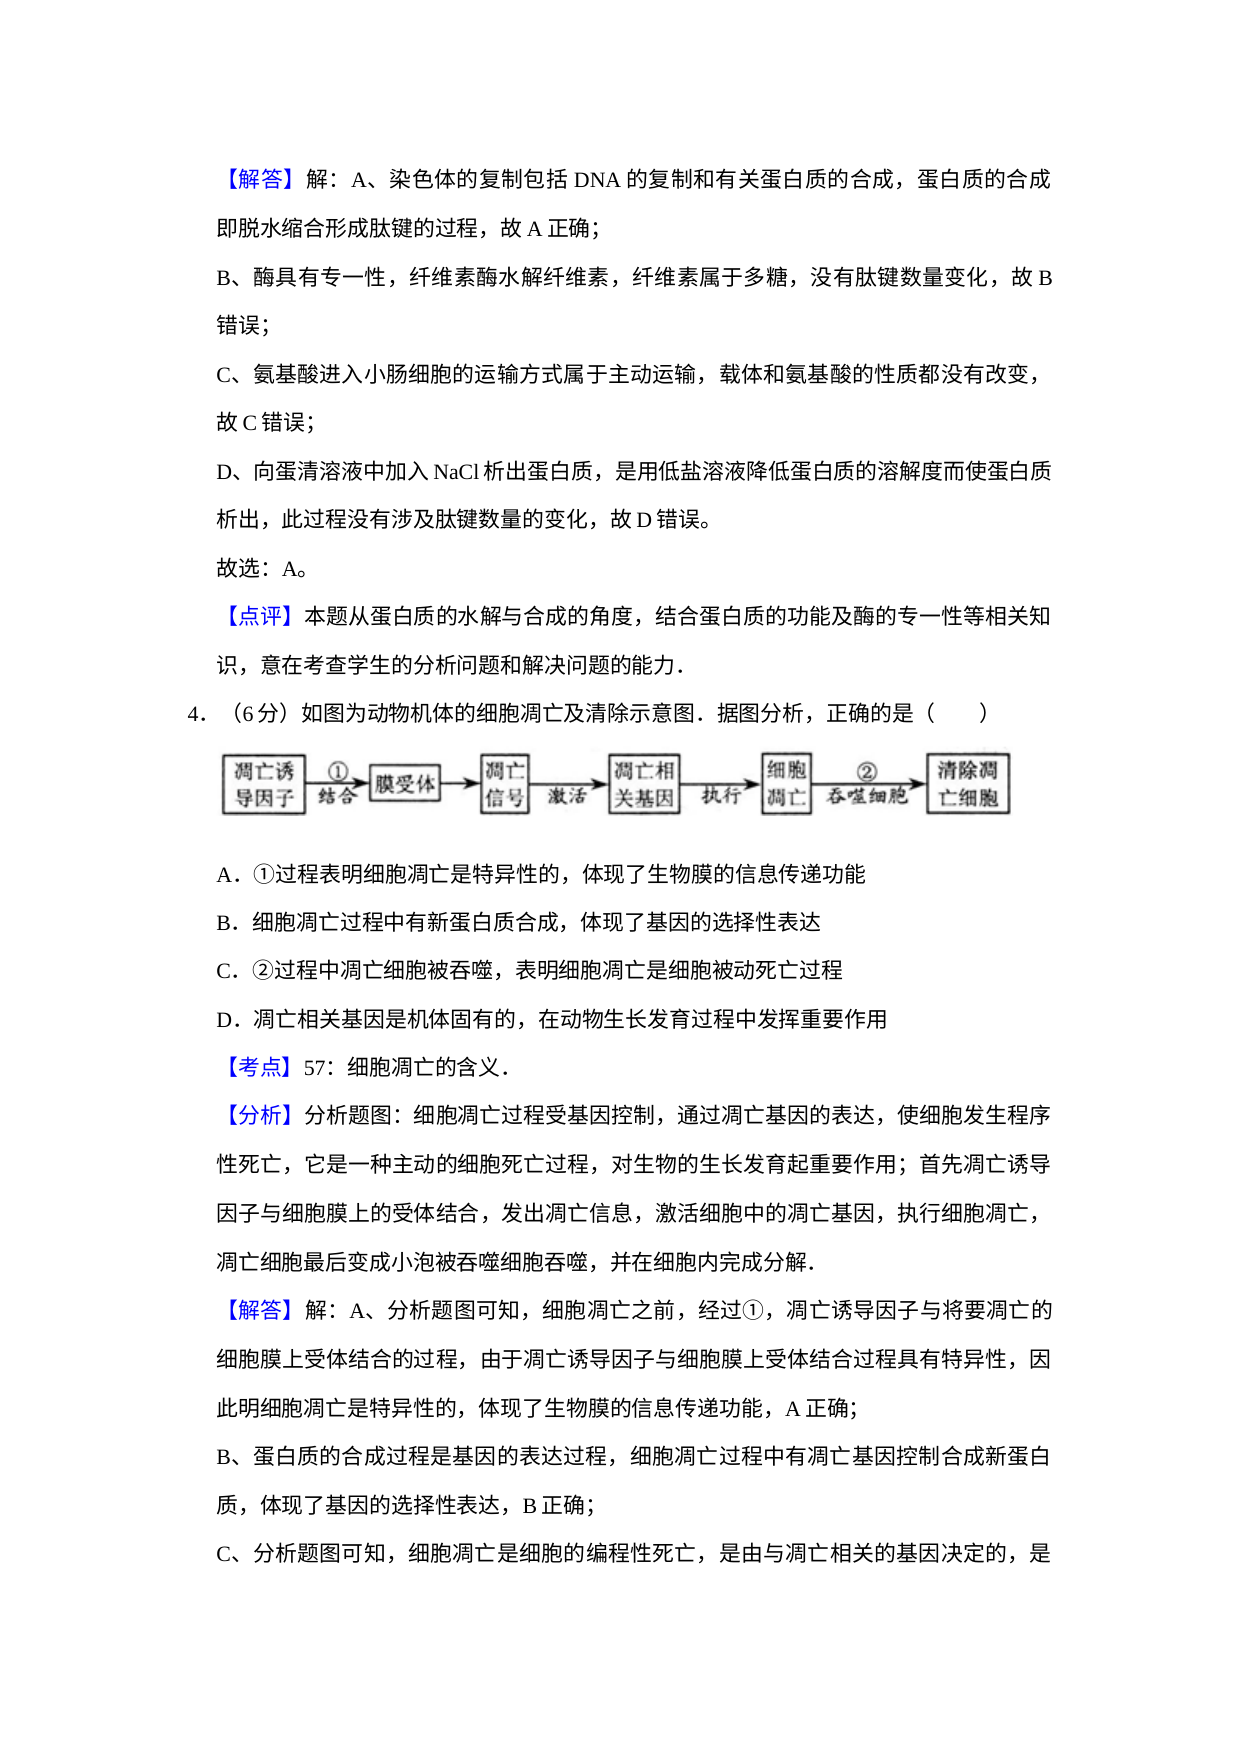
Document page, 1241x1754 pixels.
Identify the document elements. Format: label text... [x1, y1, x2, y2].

text B、酶具有专一性，纤维素酶水解纤维素，纤维素属于多糖，没有肽键数量变化，故B错误； [216, 259, 1053, 340]
text 故选：A。 [216, 550, 1053, 583]
text D．凋亡相关基因是机体固有的，在动物生长发育过程中发挥重要作用 [187, 1001, 1053, 1034]
text C、氨基酸进入小肠细胞的运输方式属于主动运输，载体和氨基酸的性质都没有改变，故C错误； [216, 356, 1053, 437]
text D、向蛋清溶液中加入NaCl析出蛋白质，是用低盐溶液降低蛋白质的溶解度而使蛋白质析出，此过程没有涉及肽键数量的变化，故D错误。 [216, 453, 1053, 534]
text 4．（6分）如图为动物机体的细胞凋亡及清除示意图．据图分析，正确的是（ ） [187, 696, 1053, 728]
text 【考点】57：细胞凋亡的含义．菁优网版权所有 [216, 1050, 1053, 1082]
text B．细胞凋亡过程中有新蛋白质合成，体现了基因的选择性表达 [187, 905, 1053, 937]
text 【解答】解：A、分析题图可知，细胞凋亡之前，经过①，凋亡诱导因子与将要凋亡的细胞膜上受体结合的过程，由于凋亡诱导因子与细胞膜上受体结合过程具有特异性，因此明细胞凋亡是特异性的，体现了生物膜的信息传递功能，A正确； [216, 1293, 1053, 1423]
text B、蛋白质的合成过程是基因的表达过程，细胞凋亡过程中有凋亡基因控制合成新蛋白质，体现了基因的选择性表达，B正确； [216, 1438, 1053, 1520]
text C．②过程中凋亡细胞被吞噬，表明细胞凋亡是细胞被动死亡过程 [187, 953, 1053, 986]
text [216, 1536, 1053, 1568]
text 【分析】分析题图：细胞凋亡过程受基因控制，通过凋亡基因的表达，使细胞发生程序性死亡，它是一种主动的细胞死亡过程，对生物的生长发育起重要作用；首先凋亡诱导因子与细胞膜上的受体结合，发出凋亡信息，激活细胞中的凋亡基因，执行细胞凋亡，凋亡细胞最后变成小泡被吞噬细胞吞噬，并在细胞内完成分解． [216, 1098, 1053, 1277]
text A．①过程表明细胞凋亡是特异性的，体现了生物膜的信息传递功能 [187, 856, 1053, 889]
text 【点评】本题从蛋白质的水解与合成的角度，结合蛋白质的功能及酶的专一性等相关知识，意在考查学生的分析问题和解决问题的能力． [216, 599, 1053, 680]
text 【解答】解：A、染色体的复制包括DNA的复制和有关蛋白质的合成，蛋白质的合成即脱水缩合形成肽键的过程，故A正确； [216, 162, 1053, 243]
picture [216, 744, 1014, 816]
